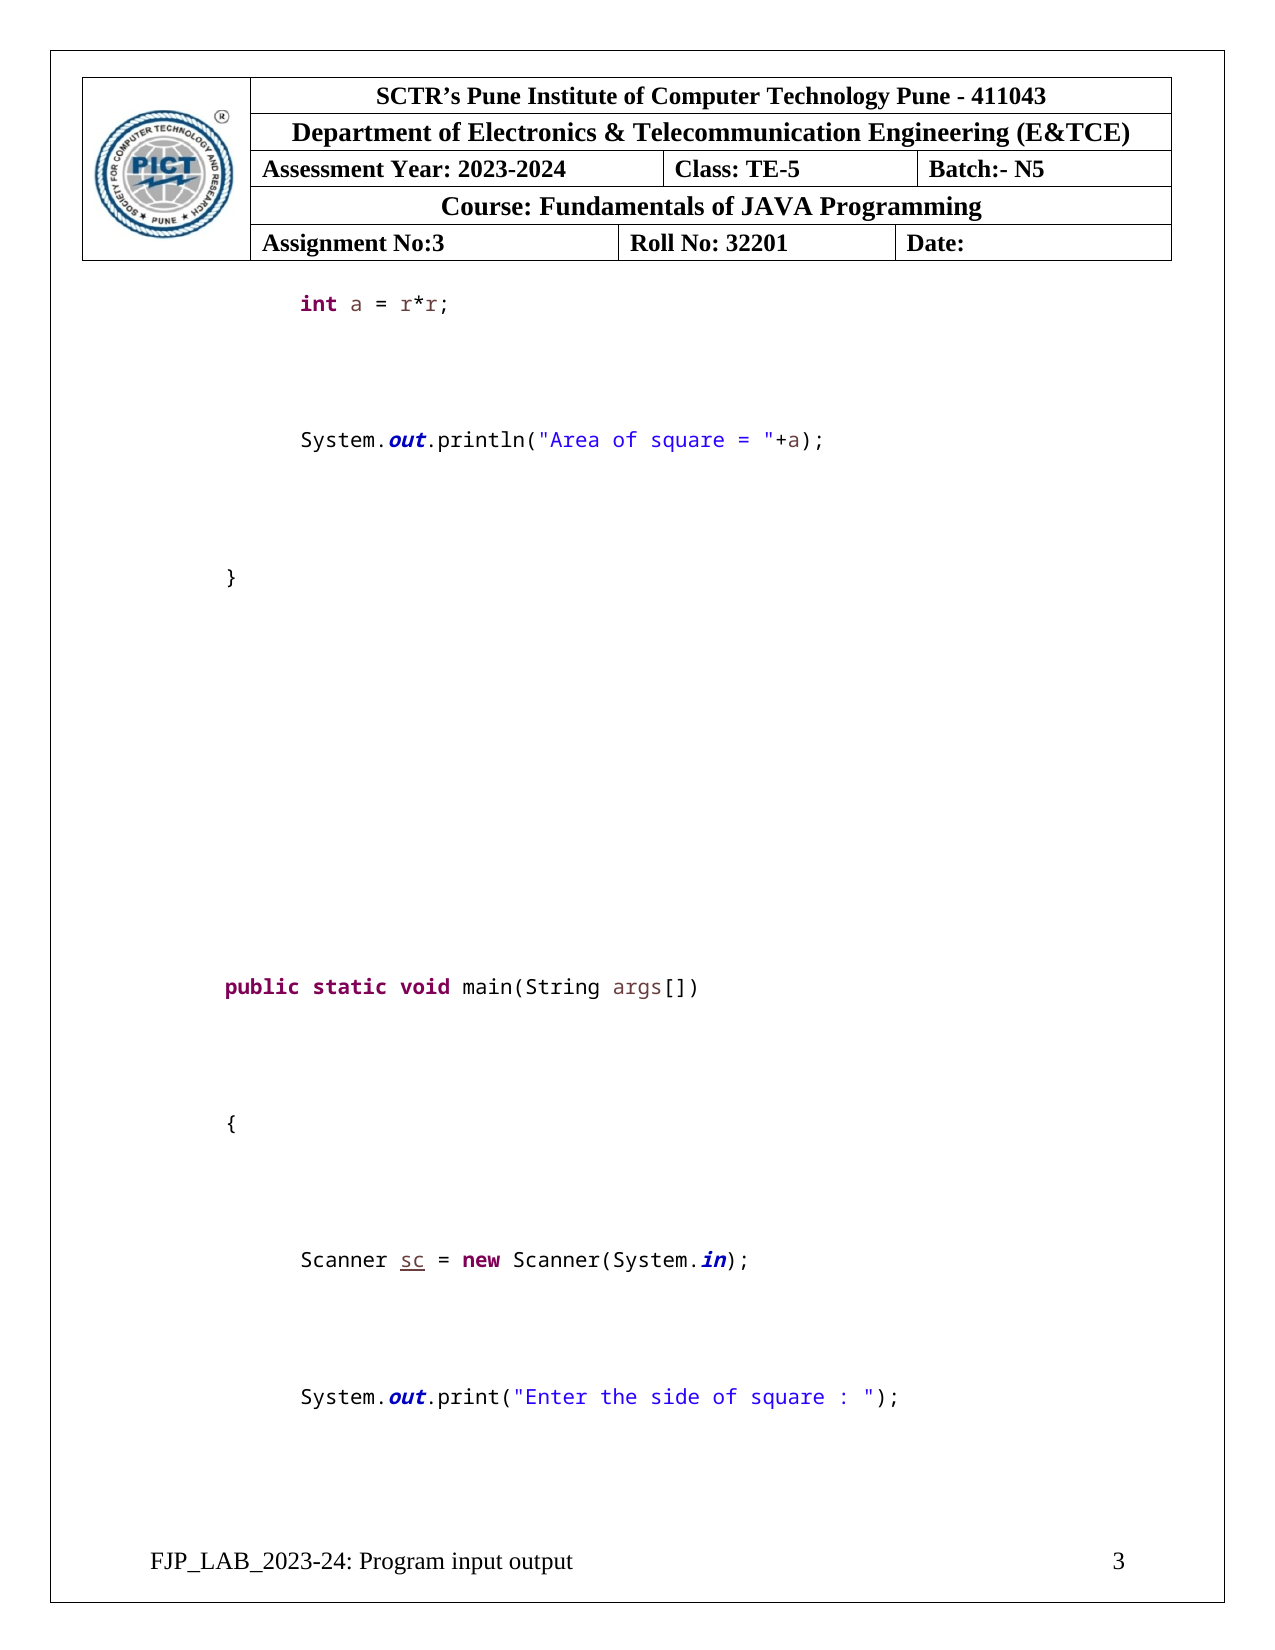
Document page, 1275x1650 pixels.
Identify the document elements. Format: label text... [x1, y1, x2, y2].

text int a = r*r; [150, 289, 1125, 317]
text System.out.print("Enter the side of square : "); [150, 1382, 1125, 1411]
text Scanner sc = new Scanner(System.in); [150, 1245, 1125, 1274]
text { [150, 1108, 1125, 1137]
text } [150, 562, 1125, 591]
picture [93, 110, 236, 241]
text System.out.println("Area of square = "+a); [150, 426, 1125, 454]
text public static void main(String args[]) [150, 972, 1125, 1000]
